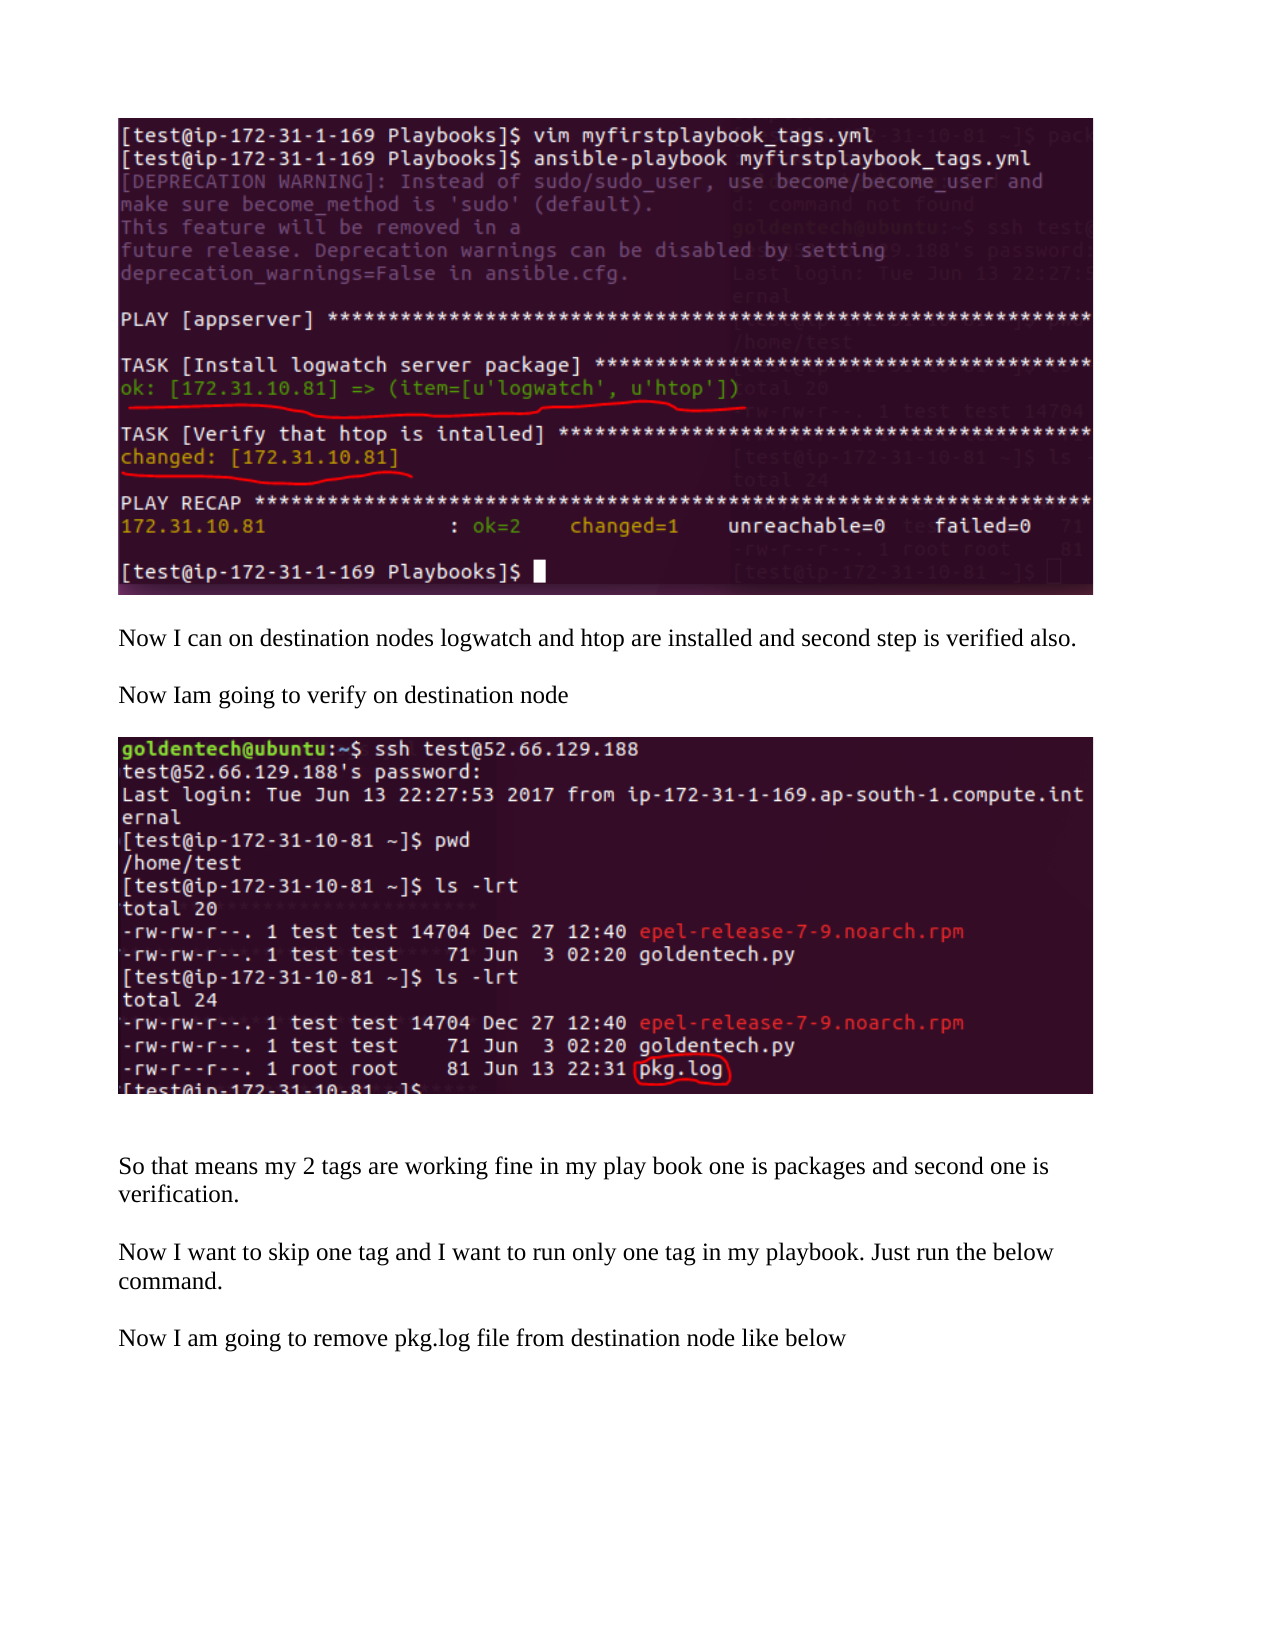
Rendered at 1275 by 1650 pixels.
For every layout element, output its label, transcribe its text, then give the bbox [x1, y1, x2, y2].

picture [118, 737, 1094, 1094]
text Now I am going to remove pkg.log file from destination node like below [118, 1323, 1157, 1352]
text So that means my 2 tags are working fine in my play book one is packages and second one is verification. [118, 1151, 1157, 1208]
text Now I want to skip one tag and I want to run only one tag in my playbook. Just run the below command. [118, 1237, 1157, 1294]
text Now Iam going to verify on destination node [118, 680, 1157, 709]
text Now I can on destination nodes logwatch and htop are installed and second step is verified also. [118, 623, 1157, 652]
picture [118, 118, 1094, 595]
